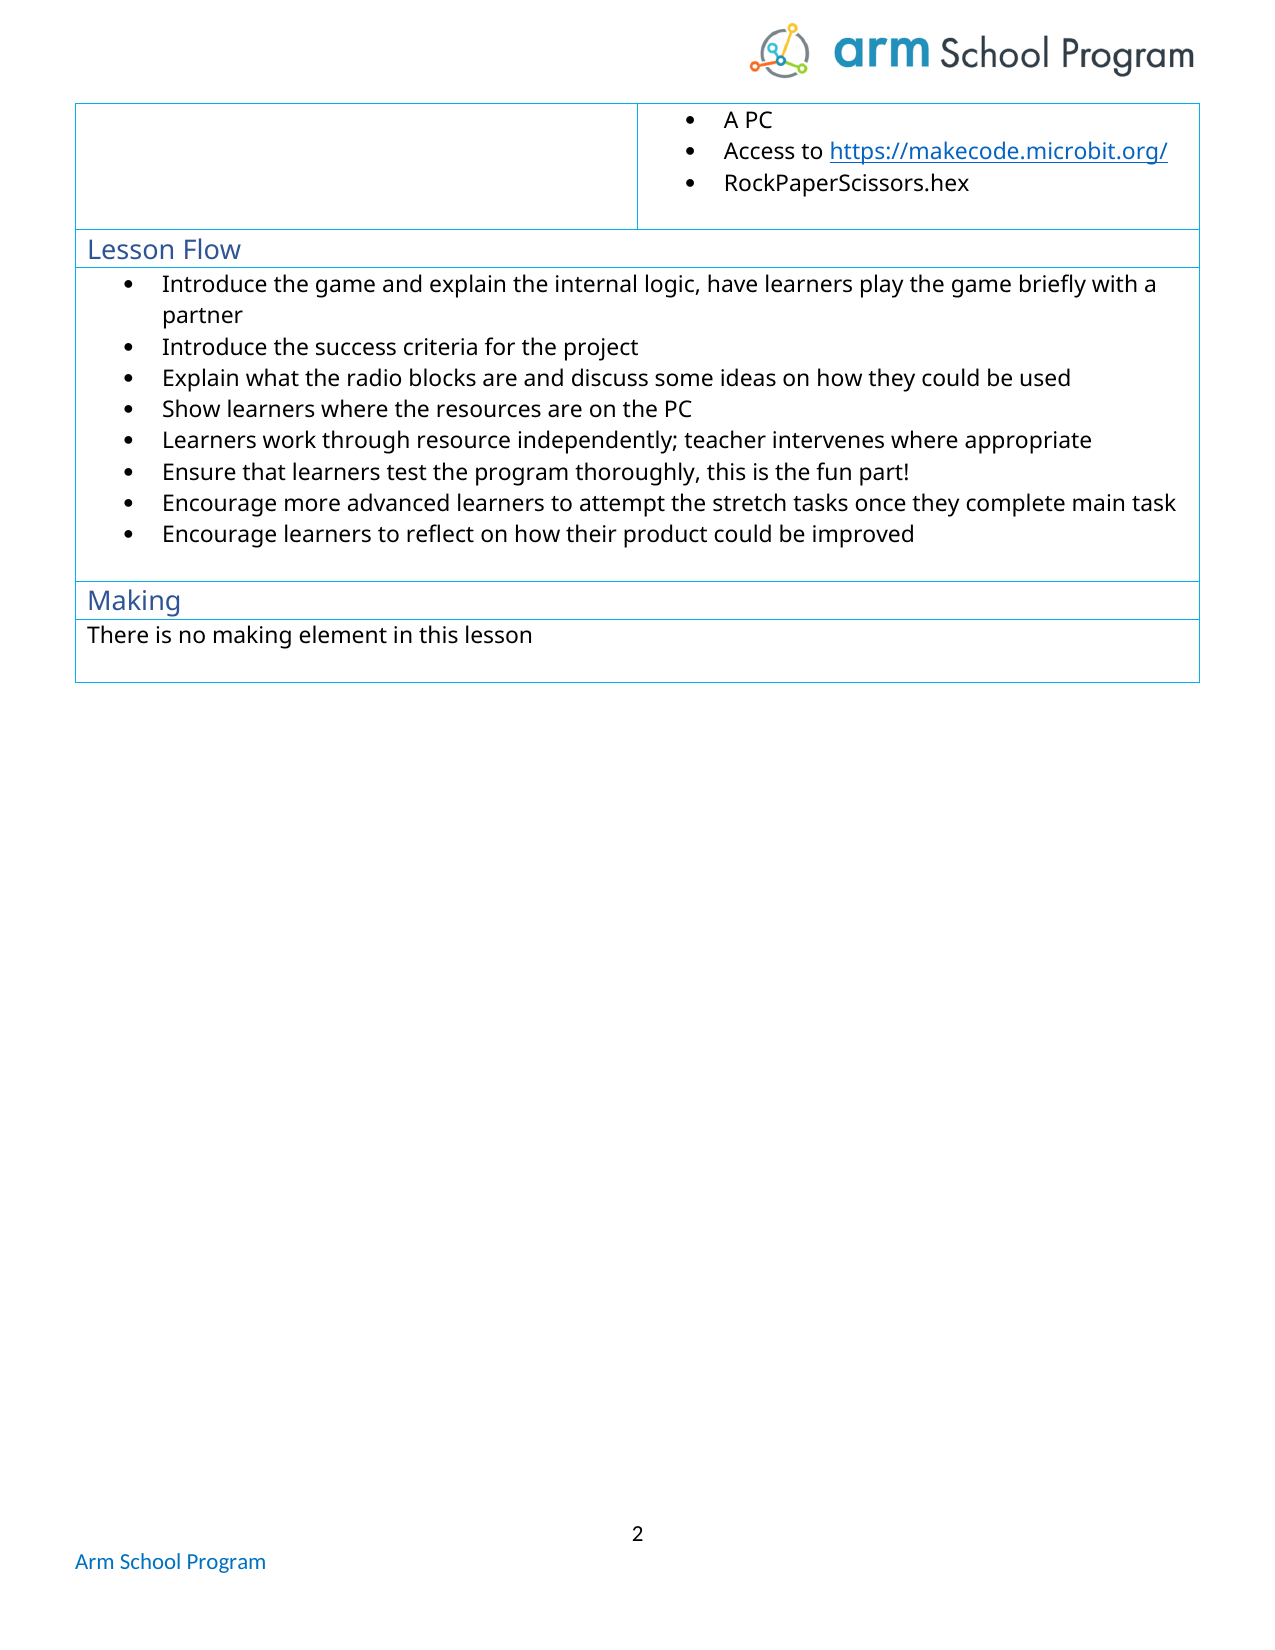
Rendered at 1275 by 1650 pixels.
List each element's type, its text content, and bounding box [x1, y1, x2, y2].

table_cell There is no making element in this lesson [76, 620, 1199, 682]
picture [743, 18, 1197, 82]
table_cell Lesson Flow [76, 230, 1199, 267]
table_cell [638, 104, 1199, 229]
table_cell Introduce the game and explain the internal logic, have learners play the game briefly with a partner Introduce the success criteria for the project Explain what the radio blocks are and discuss some ideas on how they could be used Show learners where the resources are on the PC Learners work through resource independently; teacher intervenes where appropriate Ensure that learners test the program thoroughly, this is the fun part! Encourage more advanced learners to attempt the stretch tasks once they complete main task Encourage learners to reflect on how their product could be improved [76, 268, 1199, 581]
table_cell Making [76, 582, 1199, 618]
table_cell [76, 104, 637, 229]
